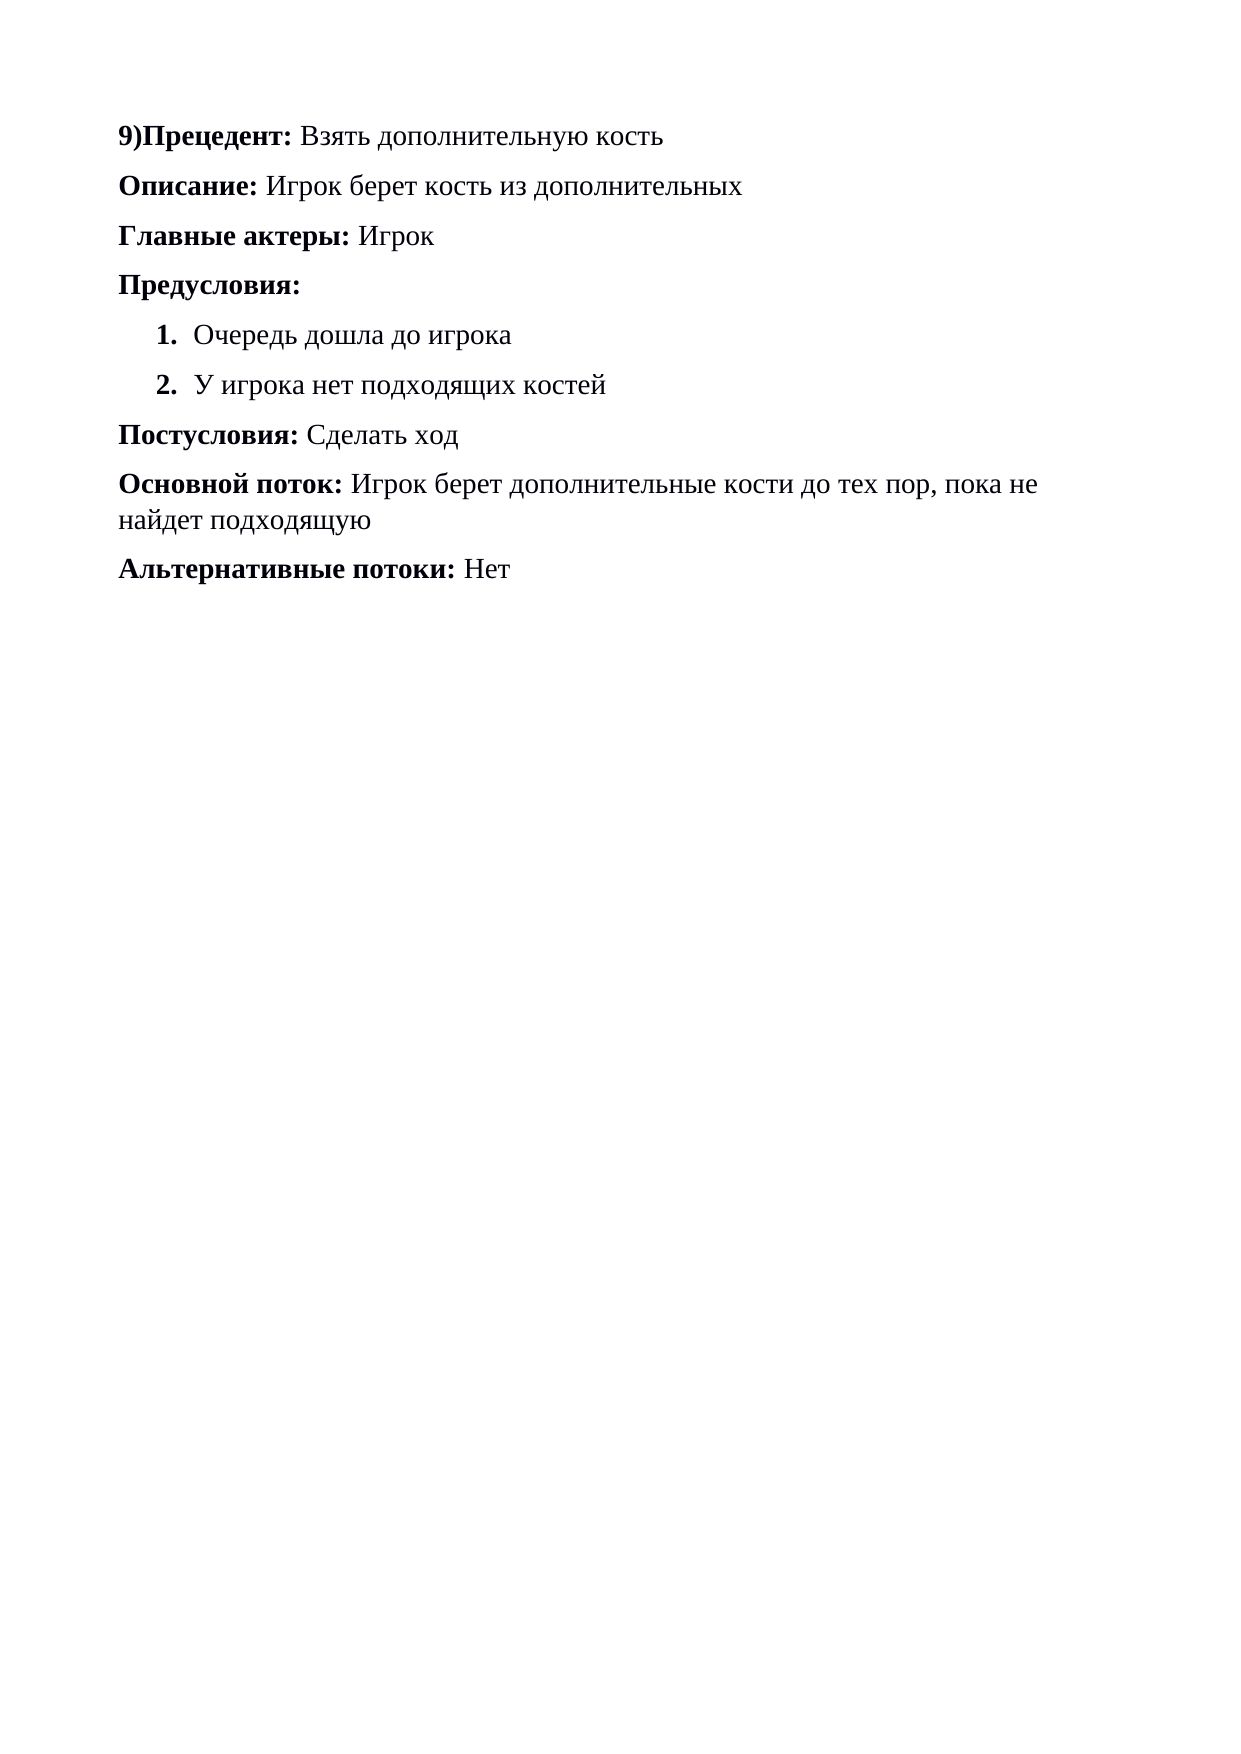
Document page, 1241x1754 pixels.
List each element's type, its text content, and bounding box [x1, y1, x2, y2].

list Очередь дошла до игрока [156, 317, 1122, 351]
text Предусловия: [118, 267, 1122, 301]
text Описание: Игрок берет кость из дополнительных [118, 168, 1122, 201]
text 9)Прецедент: Взять дополнительную кость [118, 118, 1122, 152]
text Основной поток: Игрок берет дополнительные кости до тех пор, пока не найдет подходящую [118, 467, 1122, 535]
text Главные актеры: Игрок [118, 218, 1122, 251]
list У игрока нет подходящих костей [156, 367, 1122, 401]
text Альтернативные потоки: Нет [118, 552, 1122, 585]
text Постусловия: Сделать ход [118, 417, 1122, 450]
